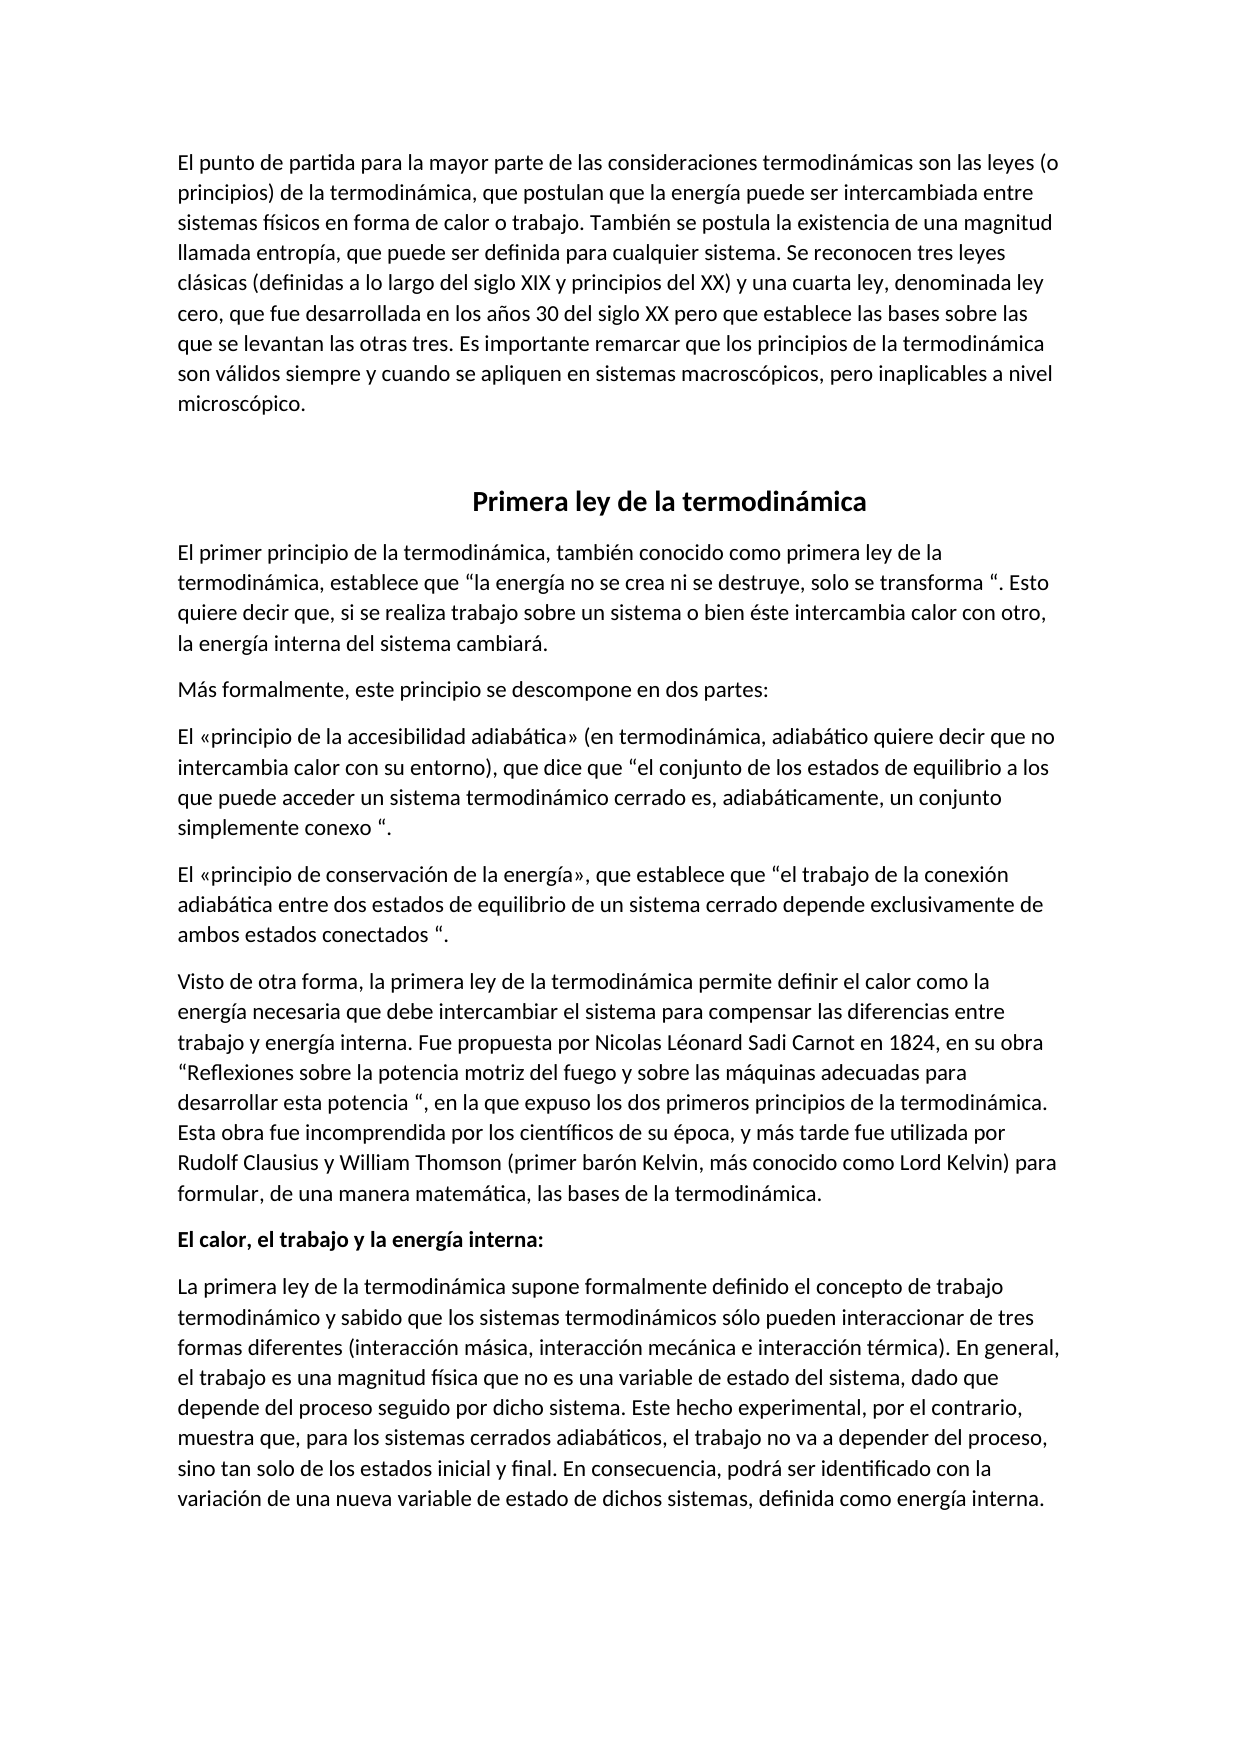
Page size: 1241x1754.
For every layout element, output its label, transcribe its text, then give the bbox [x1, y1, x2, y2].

text El calor, el trabajo y la energía interna: [177, 1226, 1063, 1254]
text El «principio de conservación de la energía», que establece que “el trabajo de la conexión adiabática entre dos estados de equilibrio de un sistema cerrado depende exclusivamente de ambos estados conectados “. [177, 860, 1063, 948]
text Visto de otra forma, la primera ley de la termodinámica permite definir el calor como la energía necesaria que debe intercambiar el sistema para compensar las diferencias entre trabajo y energía interna. Fue propuesta por Nicolas Léonard Sadi Carnot en 1824, en su obra “Reflexiones sobre la potencia motriz del fuego y sobre las máquinas adecuadas para desarrollar esta potencia “, en la que expuso los dos primeros principios de la termodinámica. Esta obra fue incomprendida por los científicos de su época, y más tarde fue utilizada por Rudolf Clausius y William Thomson (primer barón Kelvin, más conocido como Lord Kelvin) para formular, de una manera matemática, las bases de la termodinámica. [177, 967, 1063, 1207]
text El «principio de la accesibilidad adiabática» (en termodinámica, adiabático quiere decir que no intercambia calor con su entorno), que dice que “el conjunto de los estados de equilibrio a los que puede acceder un sistema termodinámico cerrado es, adiabáticamente, un conjunto simplemente conexo “. [177, 722, 1063, 841]
text El punto de partida para la mayor parte de las consideraciones termodinámicas son las leyes (o principios) de la termodinámica, que postulan que la energía puede ser intercambiada entre sistemas físicos en forma de calor o trabajo. También se postula la existencia de una magnitud llamada entropía, que puede ser definida para cualquier sistema. Se reconocen tres leyes clásicas (definidas a lo largo del siglo XIX y principios del XX) y una cuarta ley, denominada ley cero, que fue desarrollada en los años 30 del siglo XX pero que establece las bases sobre las que se levantan las otras tres. Es importante remarcar que los principios de la termodinámica son válidos siempre y cuando se apliquen en sistemas macroscópicos, pero inaplicables a nivel microscópico. [177, 148, 1063, 417]
text El primer principio de la termodinámica, también conocido como primera ley de la termodinámica, establece que “la energía no se crea ni se destruye, solo se transforma “. Esto quiere decir que, si se realiza trabajo sobre un sistema o bien éste intercambia calor con otro, la energía interna del sistema cambiará. [177, 538, 1063, 657]
text Más formalmente, este principio se descompone en dos partes: [177, 676, 1063, 704]
text Primera ley de la termodinámica [398, 483, 1063, 519]
text La primera ley de la termodinámica supone formalmente definido el concepto de trabajo termodinámico y sabido que los sistemas termodinámicos sólo pueden interaccionar de tres formas diferentes (interacción másica, interacción mecánica e interacción térmica). En general, el trabajo es una magnitud física que no es una variable de estado del sistema, dado que depende del proceso seguido por dicho sistema. Este hecho experimental, por el contrario, muestra que, para los sistemas cerrados adiabáticos, el trabajo no va a depender del proceso, sino tan solo de los estados inicial y final. En consecuencia, podrá ser identificado con la variación de una nueva variable de estado de dichos sistemas, definida como energía interna. [177, 1272, 1063, 1512]
